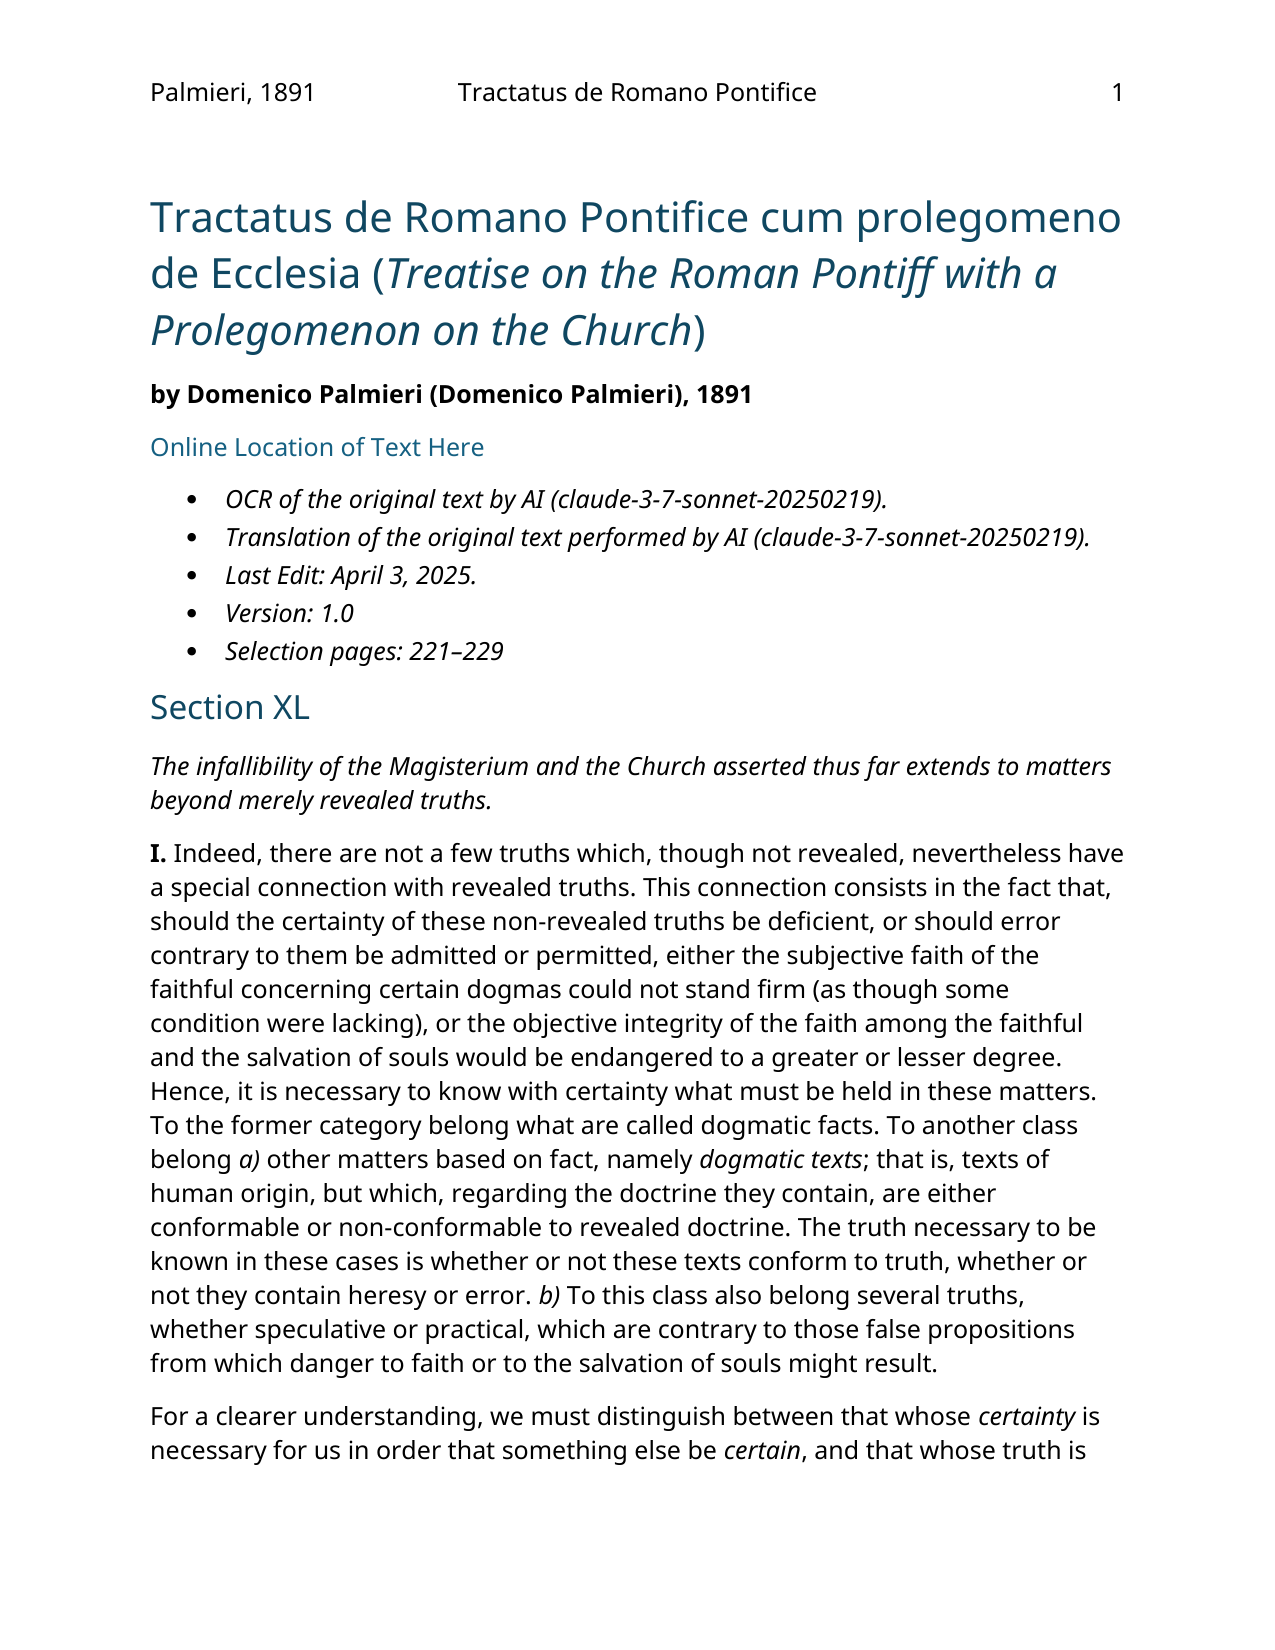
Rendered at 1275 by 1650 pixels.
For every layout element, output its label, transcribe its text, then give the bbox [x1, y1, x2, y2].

list Translation of the original text performed by AI (claude-3-7-sonnet-20250219). [187, 520, 1125, 554]
text Online Location of Text Here [150, 429, 1125, 463]
list OCR of the original text by AI (claude-3-7-sonnet-20250219). [187, 482, 1125, 516]
list Version: 1.0 [187, 596, 1125, 630]
list Last Edit: April 3, 2025. [187, 558, 1125, 592]
text I. Indeed, there are not a few truths which, though not revealed, nevertheless have a special connection with revealed truths. This connection consists in the fact that, should the certainty of these non-revealed truths be deficient, or should error contrary to them be admitted or permitted, either the subjective faith of the faithful concerning certain dogmas could not stand firm (as though some condition were lacking), or the objective integrity of the faith among the faithful and the salvation of souls would be endangered to a greater or lesser degree. Hence, it is necessary to know with certainty what must be held in these matters. To the former category belong what are called dogmatic facts. To another class belong a) other matters based on fact, namely dogmatic texts; that is, texts of human origin, but which, regarding the doctrine they contain, are either conformable or non-conformable to revealed doctrine. The truth necessary to be known in these cases is whether or not these texts conform to truth, whether or not they contain heresy or error. b) To this class also belong several truths, whether speculative or practical, which are contrary to those false propositions from which danger to faith or to the salvation of souls might result. [150, 835, 1125, 1380]
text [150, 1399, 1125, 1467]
text by Domenico Palmieri (Domenico Palmieri), 1891 [150, 377, 1125, 411]
subtitle Section XL [150, 684, 1125, 729]
subtitle Tractatus de Romano Pontifice cum prolegomeno de Ecclesia (Treatise on the Roman Pontiff with a Prolegomenon on the Church) [150, 187, 1125, 358]
text The infallibility of the Magisterium and the Church asserted thus far extends to matters beyond merely revealed truths. [150, 748, 1125, 816]
list Selection pages: 221–229 [187, 633, 1125, 667]
